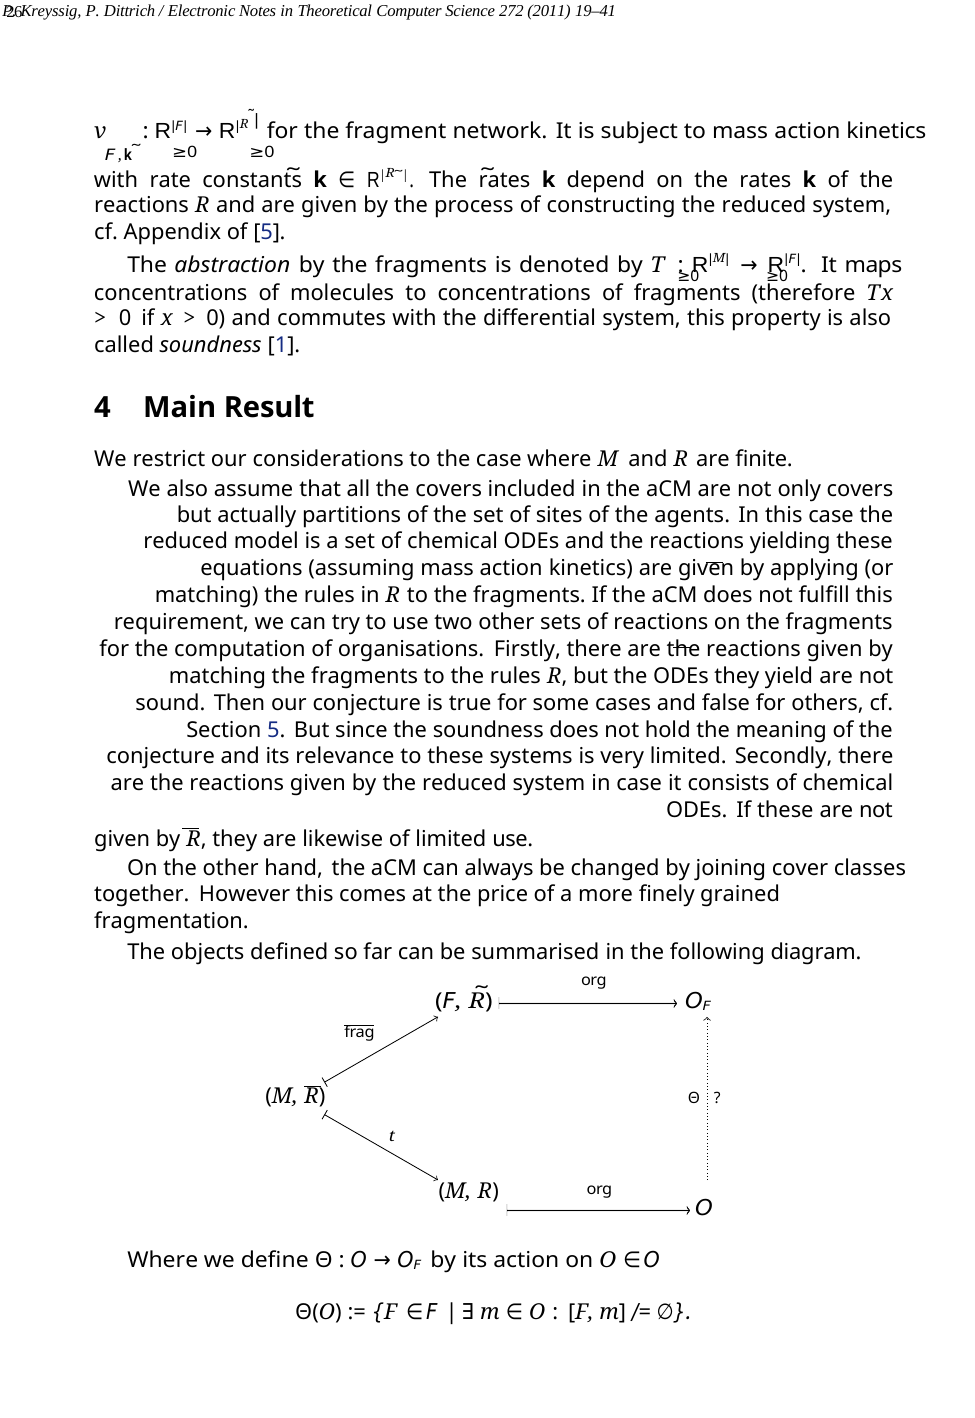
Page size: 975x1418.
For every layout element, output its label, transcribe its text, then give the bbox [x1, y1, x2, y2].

text concentrations of molecules to concentrations of fragments (therefore Tx > 0 if x > 0) and commutes with the differential system, this property is also called soundness [1]. [94, 278, 893, 359]
text On the other hand, the aCM can always be changed by joining cover classes together. However this comes at the price of a more finely grained fragmentation. [94, 854, 927, 935]
text The objects defined so far can be summarised in the following diagram. [127, 935, 927, 965]
subtitle Main Result [94, 387, 927, 426]
text We also assume that all the covers included in the aCM are not only covers but actually partitions of the set of sites of the agents. In this case the reduced model is a set of chemical ODEs and the reactions yielding these equations (assuming mass action kinetics) are given by applying (or matching) the rules in R to the fragments. If the aCM does not fulfill this requirement, we can try to use two other sets of reactions on the fragments for the computation of organisations. Firstly, there are the reactions given by matching the fragments to the rules R, but the ODEs they yield are not sound. Then our conjecture is true for some cases and false for others, cf. Section 5. But since the soundness does not hold the meaning of the conjecture and its relevance to these systems is very limited. Secondly, there are the reactions given by the reduced system in case it consists of chemical ODEs. If these are not [94, 475, 893, 824]
picture [498, 997, 677, 1009]
text O [507, 1198, 927, 1220]
text org [299, 972, 888, 988]
text Θ(O) := {F ∈F | ∃ m ∈ O : [F, m] /= ∅}. [98, 1296, 888, 1326]
picture [506, 1204, 690, 1216]
text (M, R) Θ ? [59, 1080, 927, 1109]
text (F, R) OF [435, 988, 927, 1013]
text given by R, they are likewise of limited use. [94, 824, 927, 852]
text with rate constants k ∈ R|R˜|. The rates k depend on the rates k of the reactions R and are given by the process of constructing the reduced system, cf. Appendix of [5]. [94, 167, 893, 246]
text org [586, 1180, 927, 1198]
text (M, R) [48, 1175, 499, 1205]
text F,k˜ ≥0 ≥0 [104, 143, 927, 164]
text The abstraction by the fragments is denoted by T : R|M| → R|F|. It maps [127, 249, 927, 278]
text We restrict our considerations to the case where M and R are finite. [94, 442, 927, 473]
text v : R|F| → R|R˜| for the fragment network. It is subject to mass action kinetics [94, 122, 927, 143]
text Where we define Θ : O → OF by its action on O ∈O [127, 1244, 927, 1274]
